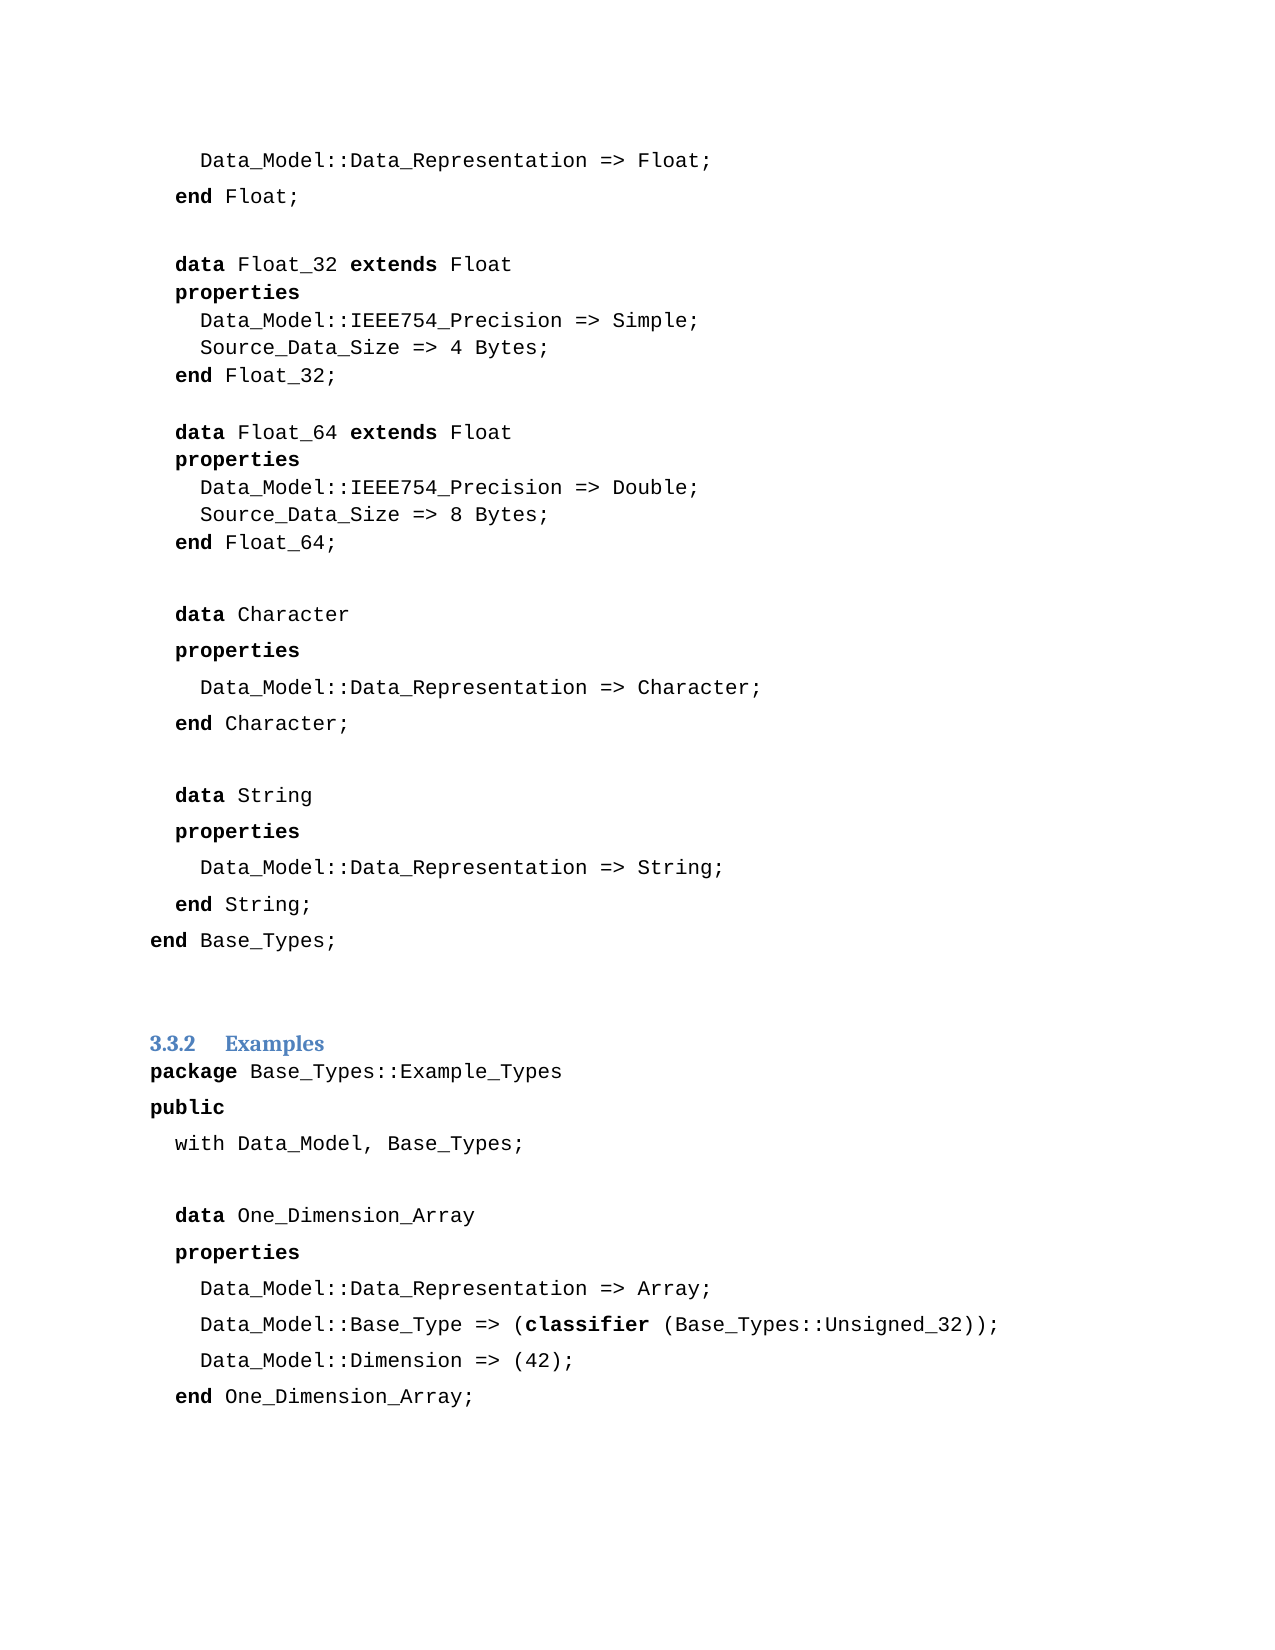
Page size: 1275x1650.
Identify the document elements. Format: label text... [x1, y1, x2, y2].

text end Character; [150, 713, 1125, 736]
text Data_Model::Data_Representation => String; [150, 857, 1125, 881]
text Source_Data_Size => 4 Bytes; [150, 337, 1125, 361]
text public [150, 1097, 1125, 1121]
text properties [150, 282, 1125, 306]
text data Float_64 extends Float [150, 422, 1125, 445]
subtitle Examples [150, 1031, 1125, 1057]
text properties [150, 1242, 1125, 1265]
text with Data_Model, Base_Types; [150, 1133, 1125, 1157]
text data Float_32 extends Float [150, 254, 1125, 278]
text Data_Model::Data_Representation => Float; [150, 150, 1125, 174]
text properties [150, 821, 1125, 845]
text Data_Model::Base_Type => (classifier (Base_Types::Unsigned_32)); [150, 1314, 1125, 1338]
text end Float_64; [150, 532, 1125, 556]
text properties [150, 641, 1125, 664]
text end Float_32; [150, 365, 1125, 388]
text Data_Model::Data_Representation => Character; [150, 677, 1125, 700]
text Data_Model::Dimension => (42); [150, 1350, 1125, 1374]
text Source_Data_Size => 8 Bytes; [150, 504, 1125, 528]
text package Base_Types::Example_Types [150, 1061, 1125, 1084]
text Data_Model::Data_Representation => Array; [150, 1278, 1125, 1301]
text Data_Model::IEEE754_Precision => Simple; [150, 310, 1125, 333]
text end One_Dimension_Array; [150, 1386, 1125, 1410]
text end Float; [150, 186, 1125, 210]
text end Base_Types; [150, 930, 1125, 953]
text end String; [150, 893, 1125, 917]
text data String [150, 785, 1125, 809]
text properties [150, 449, 1125, 473]
text data Character [150, 604, 1125, 628]
text Data_Model::IEEE754_Precision => Double; [150, 477, 1125, 501]
text data One_Dimension_Array [150, 1206, 1125, 1229]
